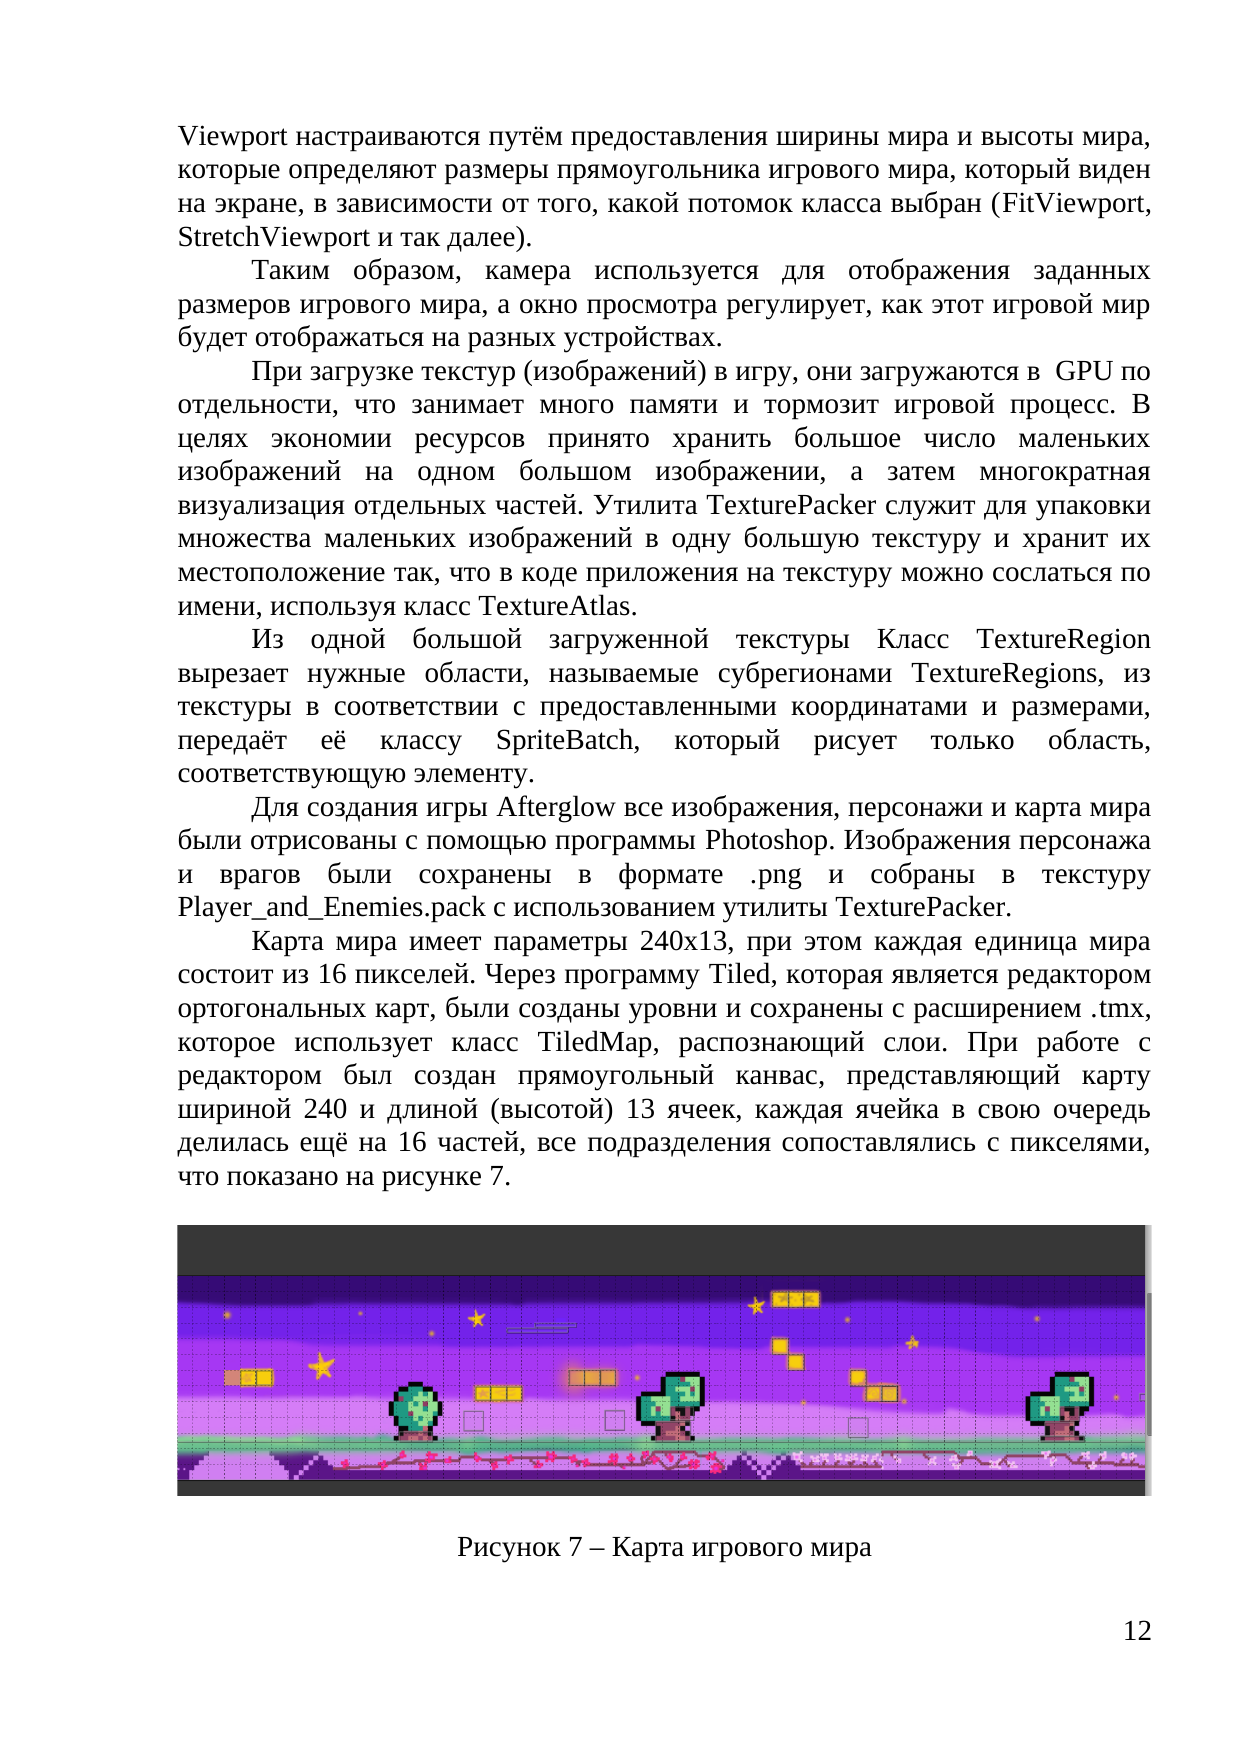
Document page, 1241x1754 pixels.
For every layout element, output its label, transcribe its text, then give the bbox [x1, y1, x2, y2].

text При загрузке текстур (изображений) в игру, они загружаются в GPU по отдельности, что занимает много памяти и тормозит игровой процесс. В целях экономии ресурсов принято хранить большое число маленьких изображений на одном большом изображении, а затем многократная визуализация отдельных частей. Утилита TexturePacker служит для упаковки множества маленьких изображений в одну большую текстуру и хранит их местоположение так, что в коде приложения на текстуру можно сослаться по имени, используя класс TextureAtlas. [177, 353, 1152, 621]
text Из одной большой загруженной текстуры Класс TextureRegion вырезает нужные области, называемые субрегионами TextureRegions, из текстуры в соответствии с предоставленными координатами и размерами, передаёт её классу SpriteBatch, который рисует только область, соответствующую элементу. [177, 621, 1152, 789]
text Таким образом, камера используется для отображения заданных размеров игрового мира, а окно просмотра регулирует, как этот игровой мир будет отображаться на разных устройствах. [177, 252, 1152, 353]
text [177, 118, 1152, 252]
text Карта мира имеет параметры 240х13, при этом каждая единица мира состоит из 16 пикселей. Через программу Tiled, которая является редактором ортогональных карт, были созданы уровни и сохранены с расширением .tmx, которое использует класс TiledMap, распознающий слои. При работе с редактором был создан прямоугольный канвас, представляющий карту шириной 240 и длиной (высотой) 13 ячеек, каждая ячейка в свою очередь делилась ещё на 16 частей, все подразделения сопоставлялись с пикселями, что показано на рисунке 7. [177, 923, 1152, 1191]
text Для создания игры Afterglow все изображения, персонажи и карта мира были отрисованы с помощью программы Photoshop. Изображения персонажа и врагов были сохранены в формате .png и собраны в текстуру Player_and_Enemies.pack с использованием утилиты TexturePacker. [177, 789, 1152, 923]
text Рисунок 7 – Карта игрового мира [177, 1529, 1152, 1563]
picture [177, 1225, 1152, 1496]
